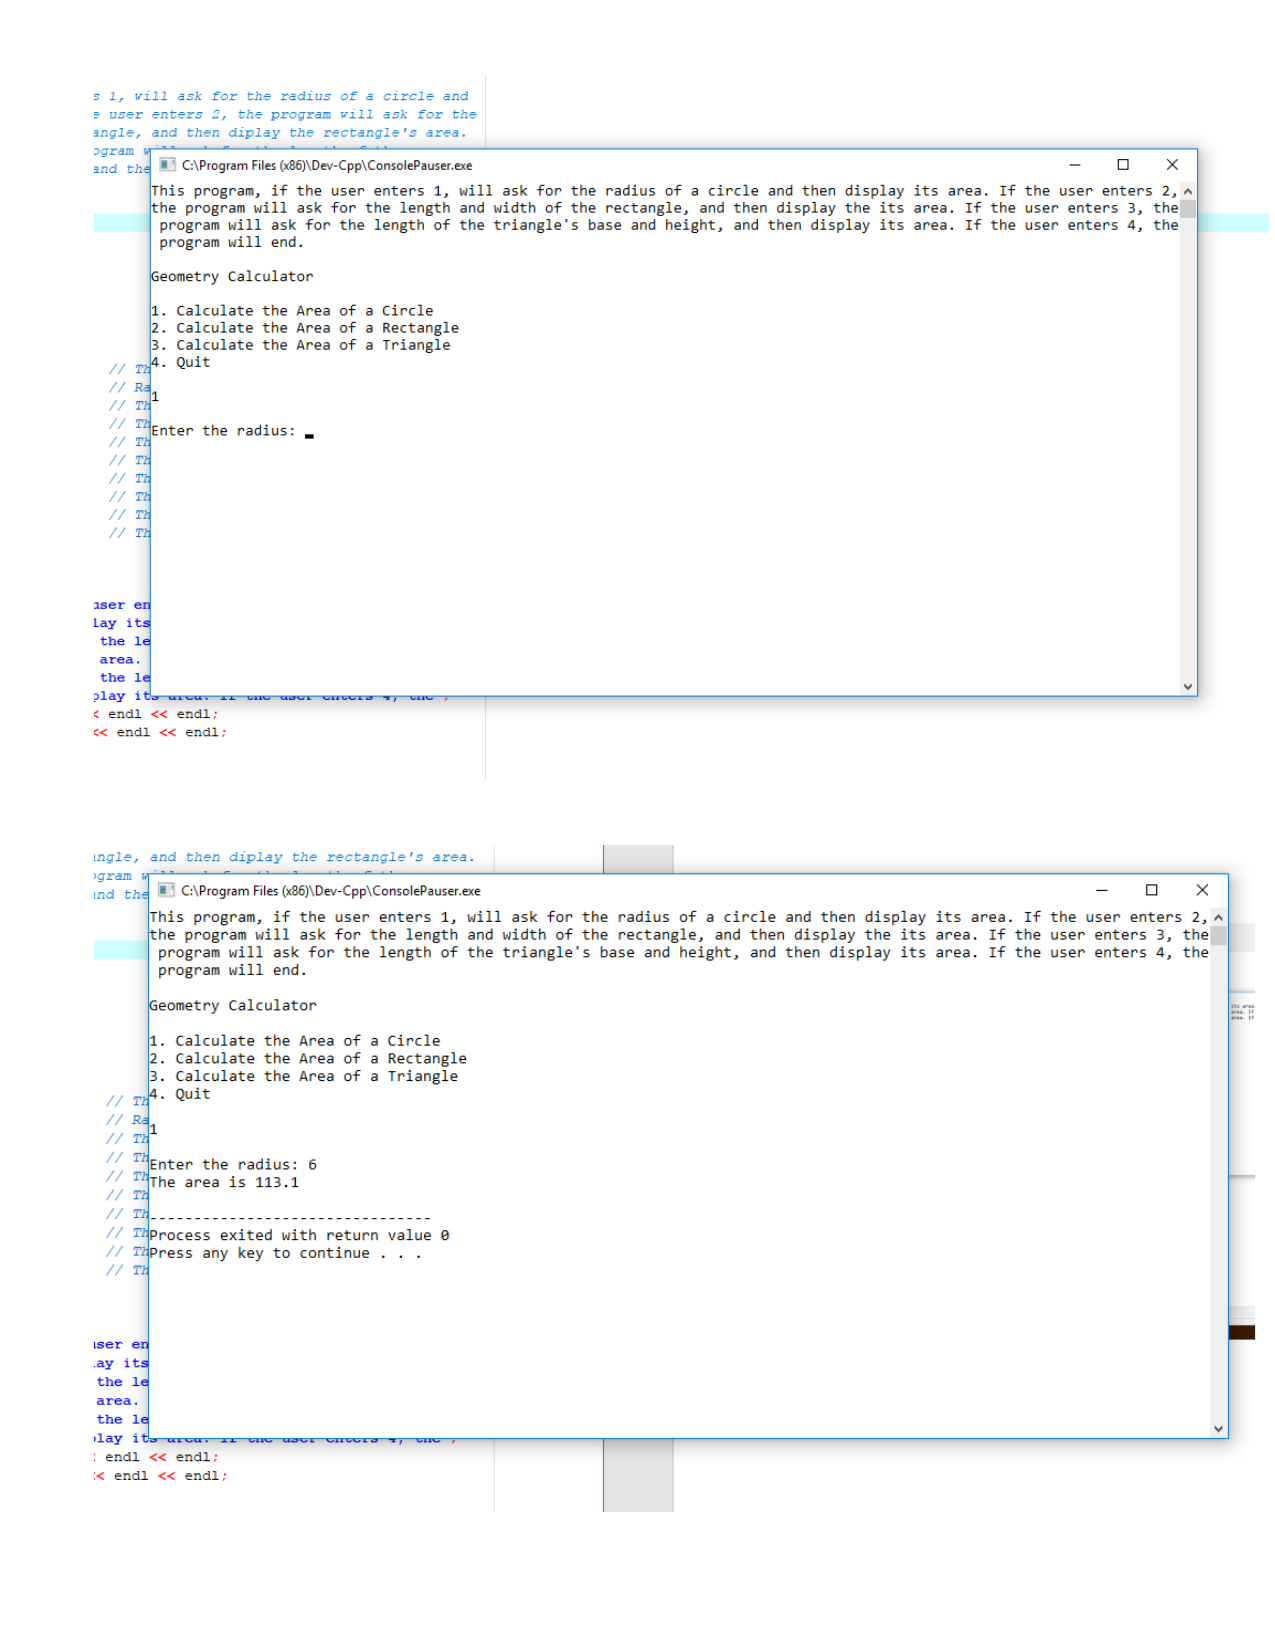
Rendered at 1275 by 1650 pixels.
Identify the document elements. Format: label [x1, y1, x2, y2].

picture [93, 845, 1256, 1512]
picture [93, 75, 1270, 780]
